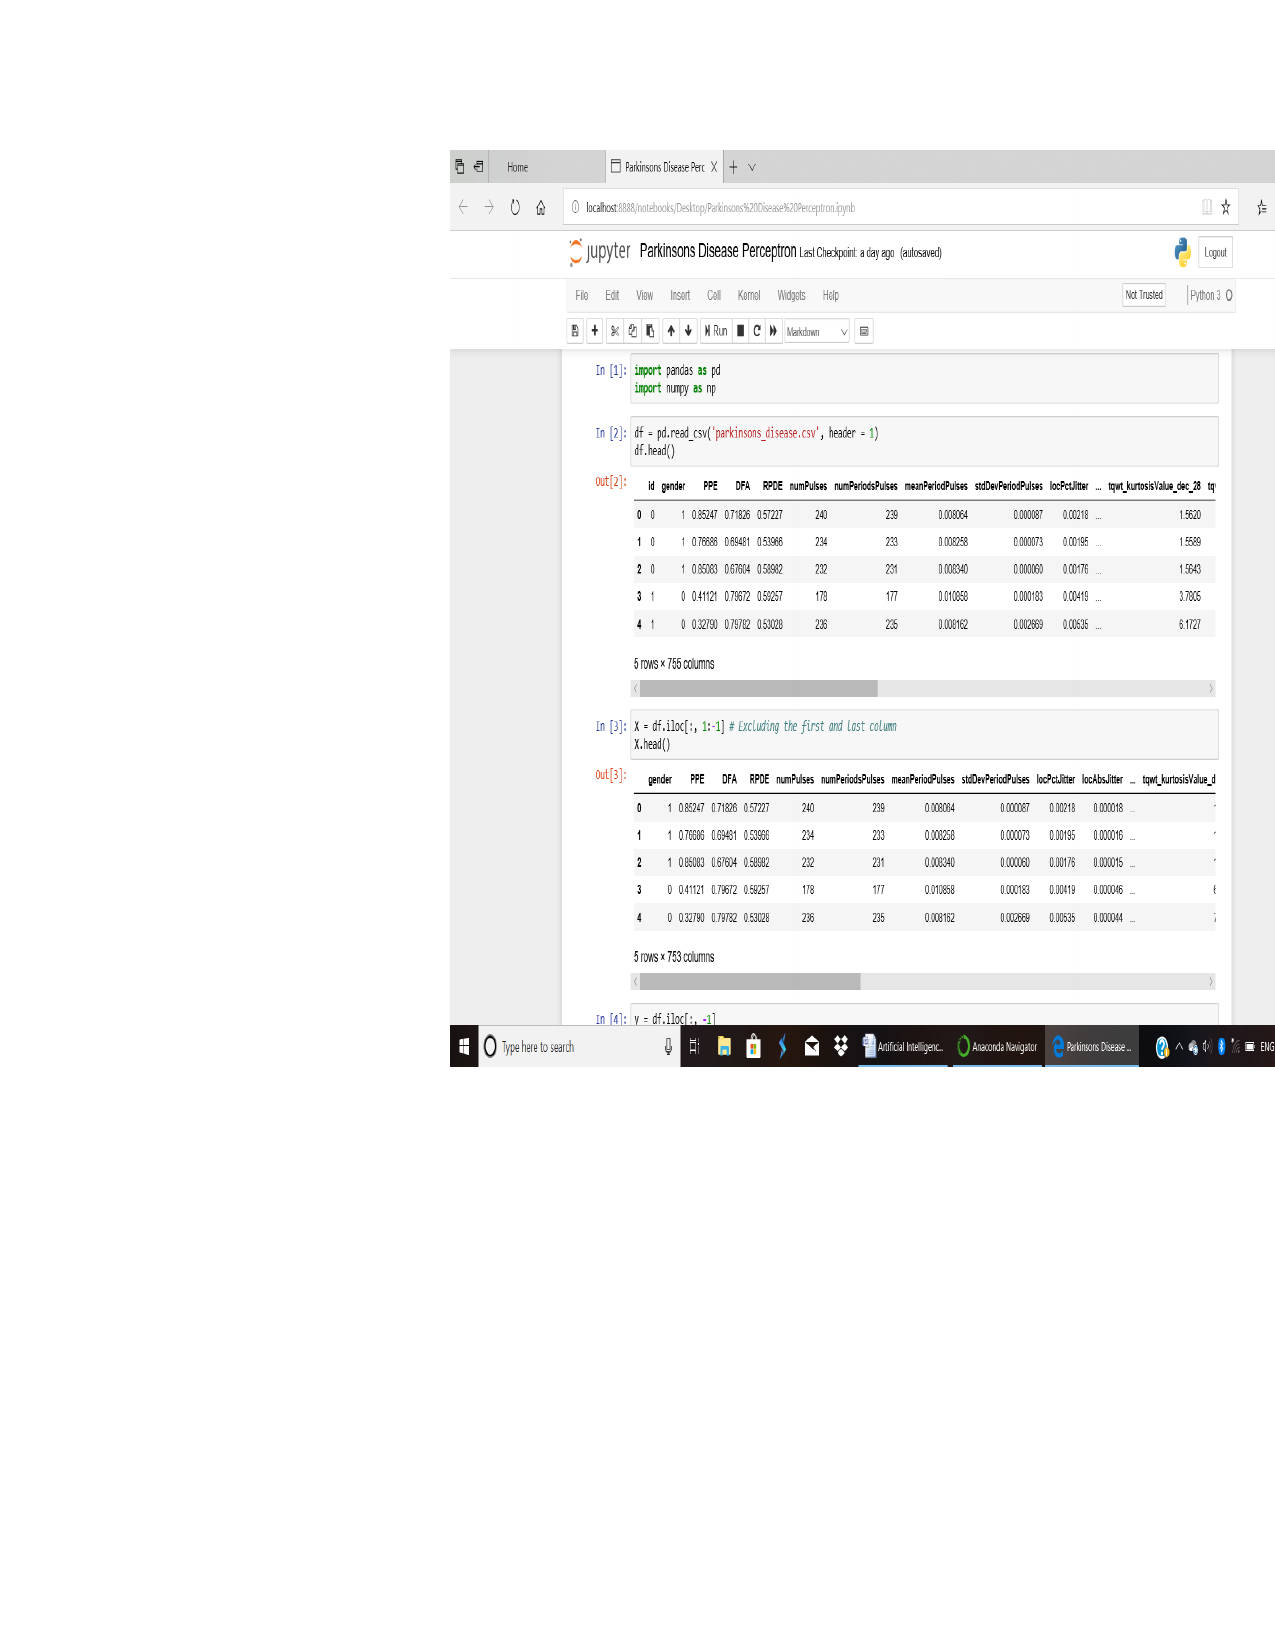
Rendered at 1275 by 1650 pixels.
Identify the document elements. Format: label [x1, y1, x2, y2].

picture [450, 150, 1275, 1067]
